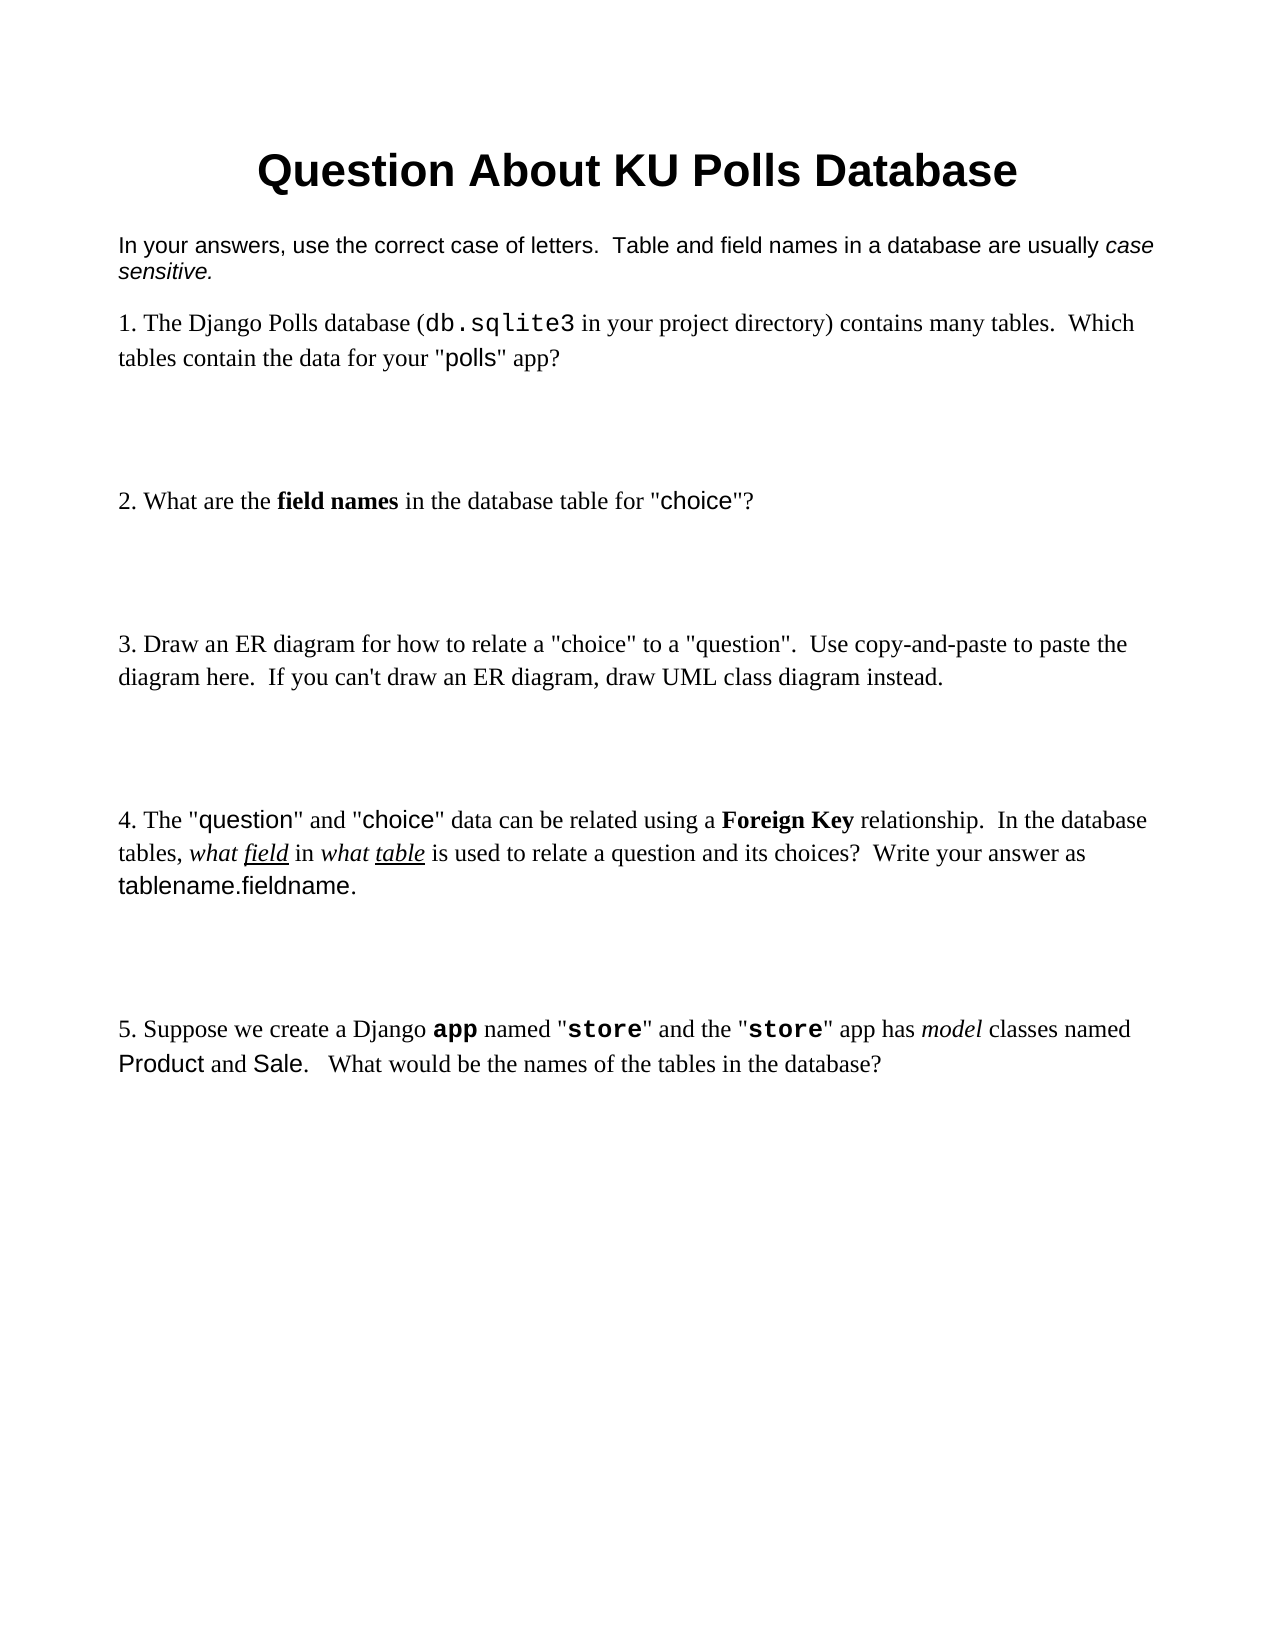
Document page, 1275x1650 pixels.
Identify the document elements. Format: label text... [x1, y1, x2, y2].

text In your answers, use the correct case of letters. Table and field names in a database are usually case sensitive. [118, 232, 1157, 285]
text 5. Suppose we create a Django app named "store" and the "store" app has model classes named Product and Sale. What would be the names of the tables in the database? [118, 1014, 1157, 1078]
text 3. Draw an ER diagram for how to relate a "choice" to a "question". Use copy-and-paste to paste the diagram here. If you can't draw an ER diagram, draw UML class diagram instead. [118, 629, 1157, 691]
text 4. The "question" and "choice" data can be related using a Foreign Key relationship. In the database tables, what field in what table is used to relate a question and its choices? Write your answer as tablename.fieldname. [118, 805, 1157, 900]
text 2. What are the field names in the database table for "choice"? [118, 486, 1157, 515]
title Question About KU Polls Database [118, 143, 1157, 196]
text 1. The Django Polls database (db.sqlite3 in your project directory) contains many tables. Which tables contain the data for your "polls" app? [118, 308, 1157, 372]
